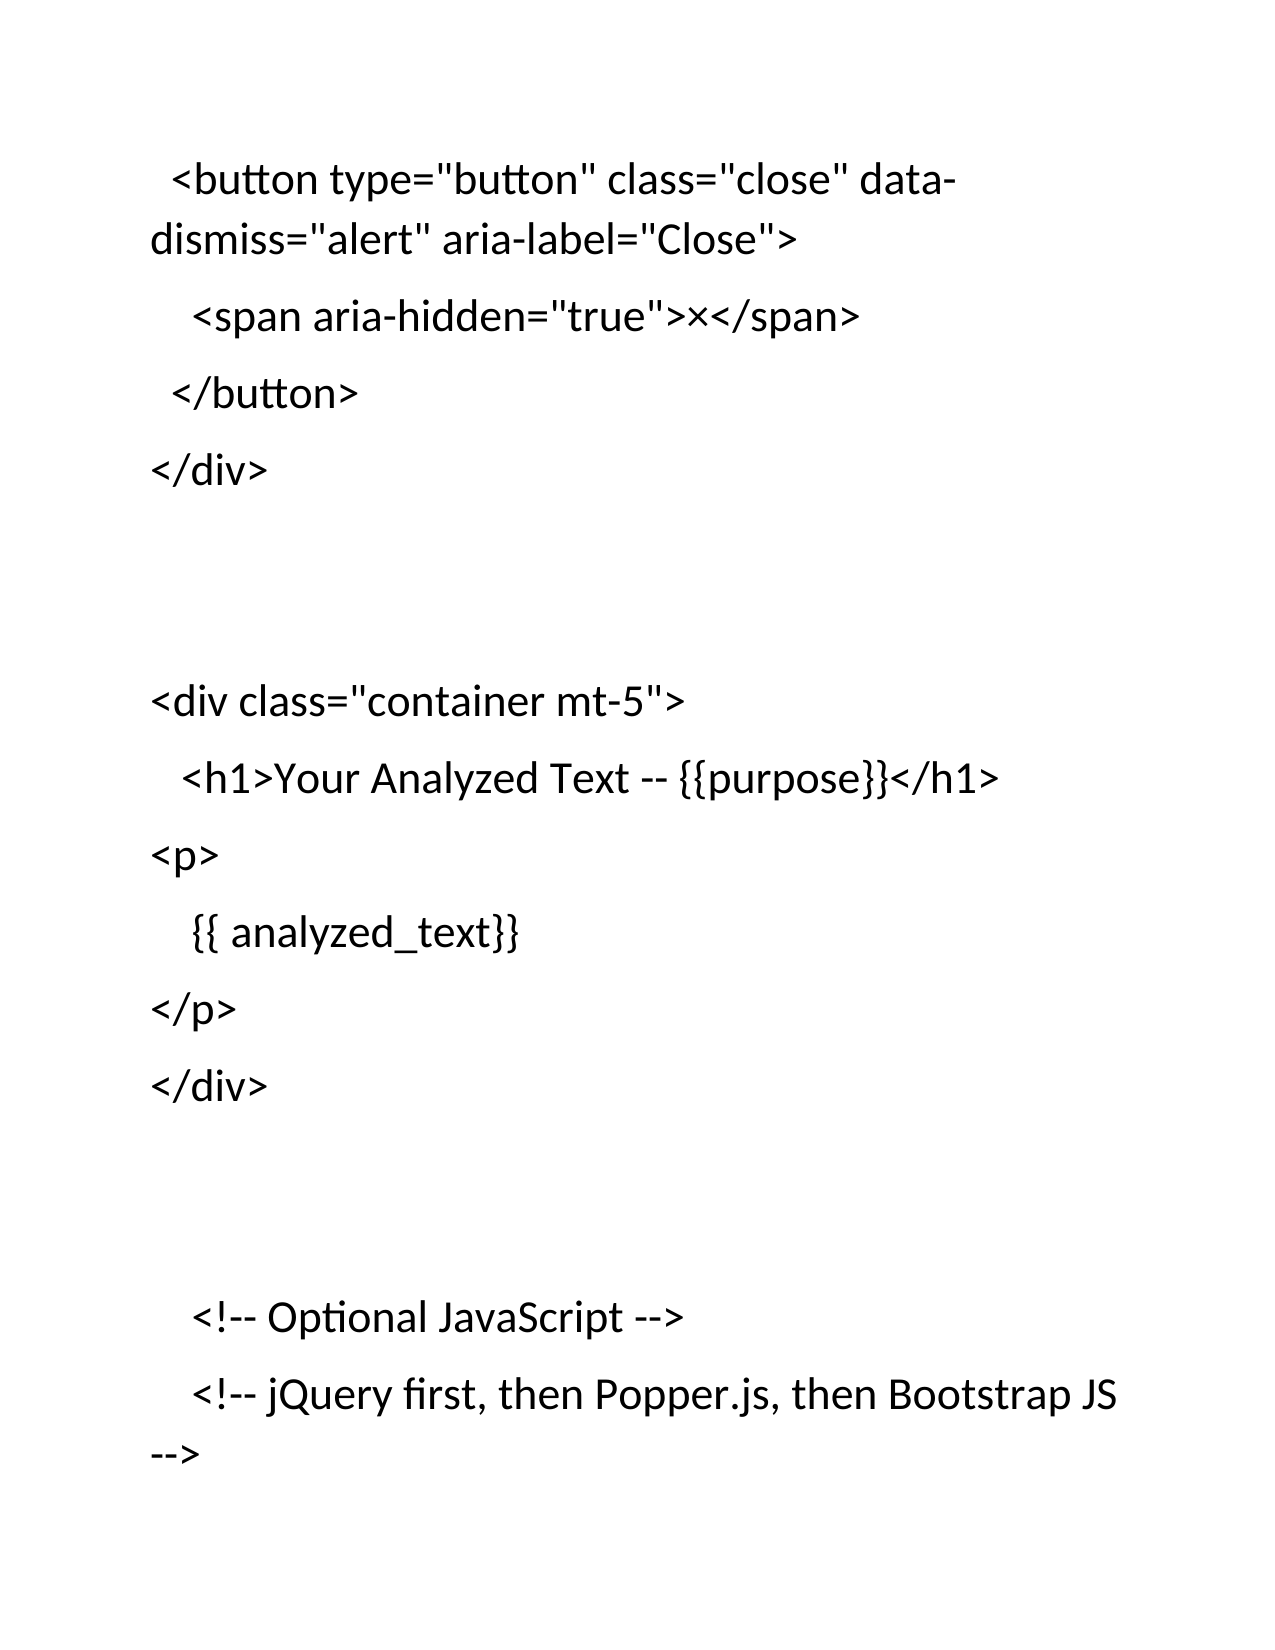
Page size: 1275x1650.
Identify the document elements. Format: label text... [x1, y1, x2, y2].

text <h1>Your Analyzed Text -- {{purpose}}</h1> [150, 749, 1125, 805]
text <!-- jQuery first, then Popper.js, then Bootstrap JS --> [150, 1365, 1125, 1481]
text <span aria-hidden="true">×</span> [150, 287, 1125, 343]
text {{ analyzed_text}} [150, 903, 1125, 959]
text <div class="container mt-5"> [150, 672, 1125, 728]
text </p> [150, 980, 1125, 1036]
text <p> [150, 826, 1125, 882]
text <button type="button" class="close" data-dismiss="alert" aria-label="Close"> [150, 150, 1125, 266]
text </button> [150, 364, 1125, 420]
text <!-- Optional JavaScript --> [150, 1288, 1125, 1344]
text </div> [150, 1057, 1125, 1113]
text </div> [150, 441, 1125, 497]
